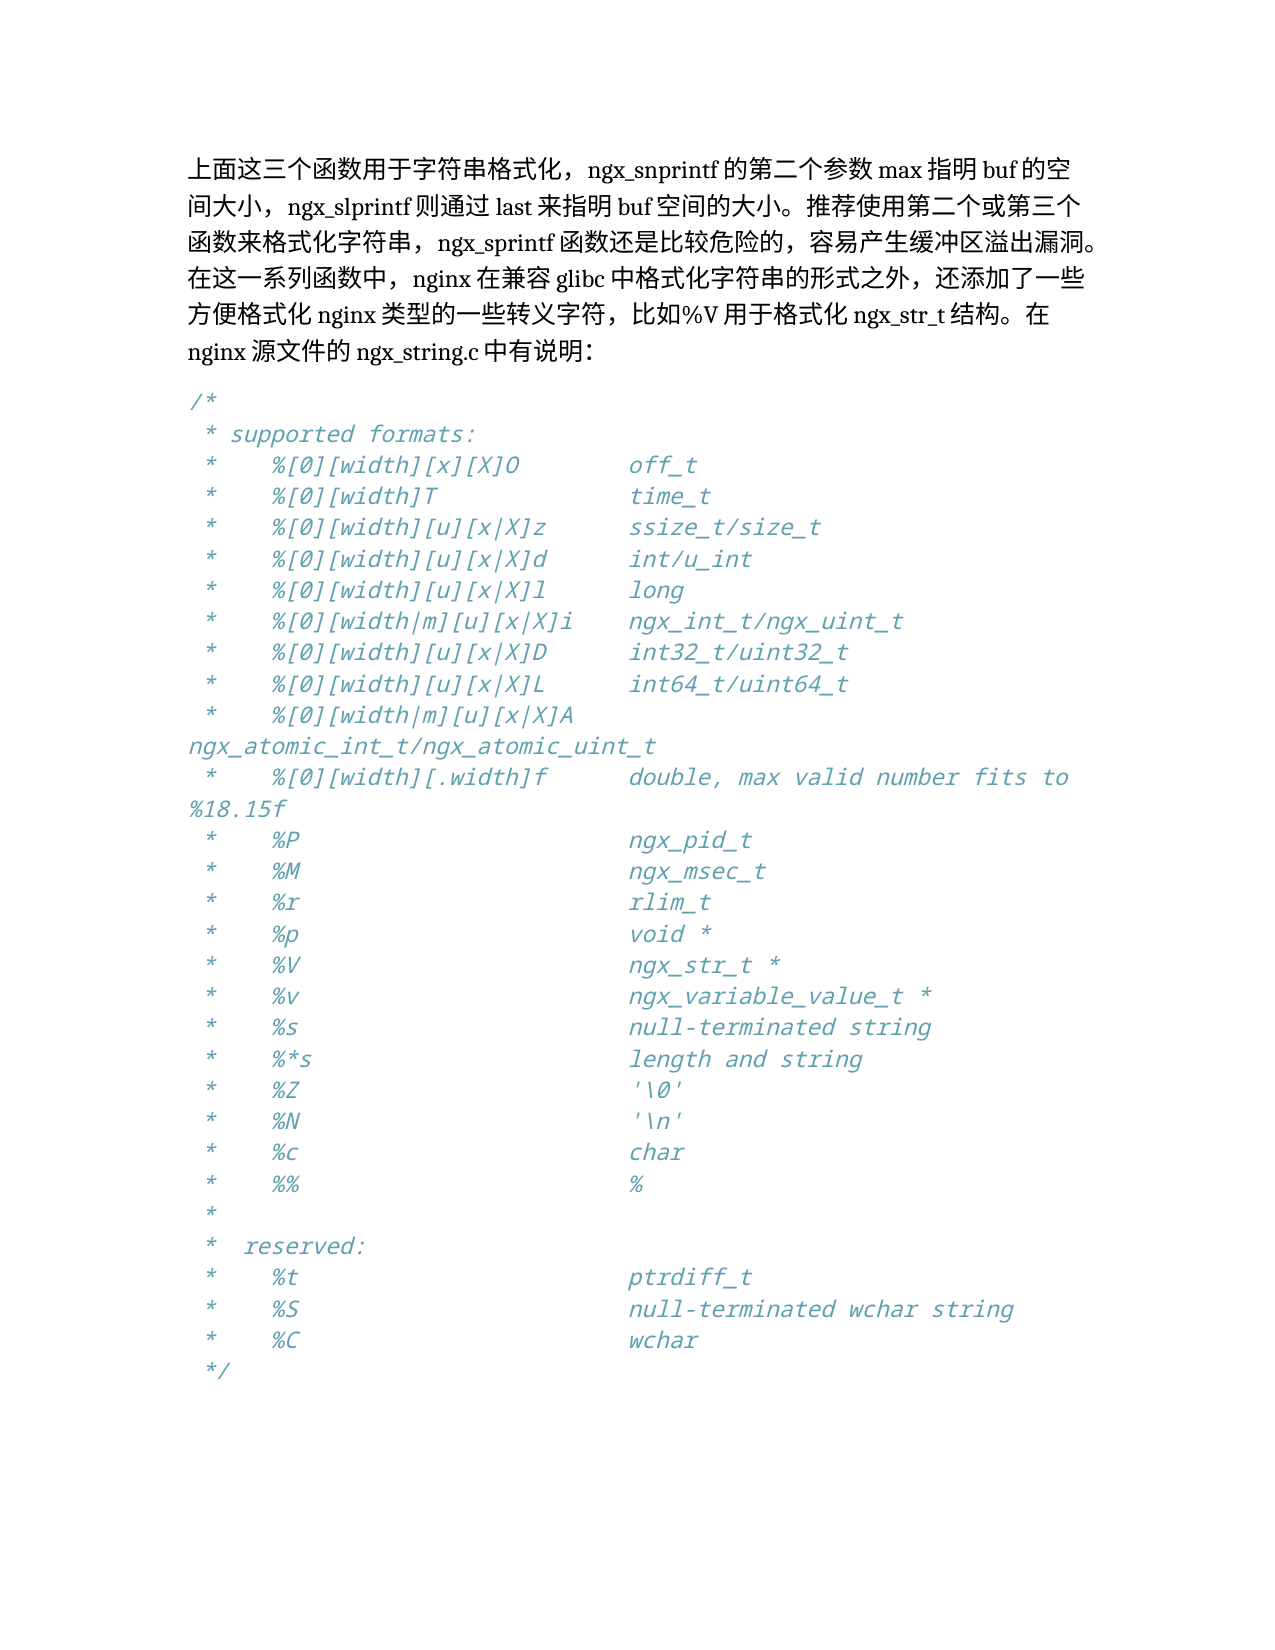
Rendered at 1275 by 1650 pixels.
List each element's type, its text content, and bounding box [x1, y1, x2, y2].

text /* * supported formats: * %[0][width][x][X]O off_t * %[0][width]T time_t * %[0][width][u][x|X]z ssize_t/size_t * %[0][width][u][x|X]d int/u_int * %[0][width][u][x|X]l long * %[0][width|m][u][x|X]i ngx_int_t/ngx_uint_t * %[0][width][u][x|X]D int32_t/uint32_t * %[0][width][u][x|X]L int64_t/uint64_t * %[0][width|m][u][x|X]A ngx_atomic_int_t/ngx_atomic_uint_t * %[0][width][.width]f double, max valid number fits to %18.15f * %P ngx_pid_t * %M ngx_msec_t * %r rlim_t * %p void * * %V ngx_str_t * * %v ngx_variable_value_t * * %s null-terminated string * %*s length and string * %Z '\0' * %N '\n' * %c char * %% % * * reserved: * %t ptrdiff_t * %S null-terminated wchar string * %C wchar */ [187, 386, 1087, 1386]
text 上面这三个函数用于字符串格式化，ngx_snprintf的第二个参数max指明buf的空间大小，ngx_slprintf则通过last来指明buf空间的大小。推荐使用第二个或第三个函数来格式化字符串，ngx_sprintf函数还是比较危险的，容易产生缓冲区溢出漏洞。在这一系列函数中，nginx在兼容glibc中格式化字符串的形式之外，还添加了一些方便格式化nginx类型的一些转义字符，比如%V用于格式化ngx_str_t结构。在nginx源文件的ngx_string.c中有说明： [187, 150, 1087, 367]
